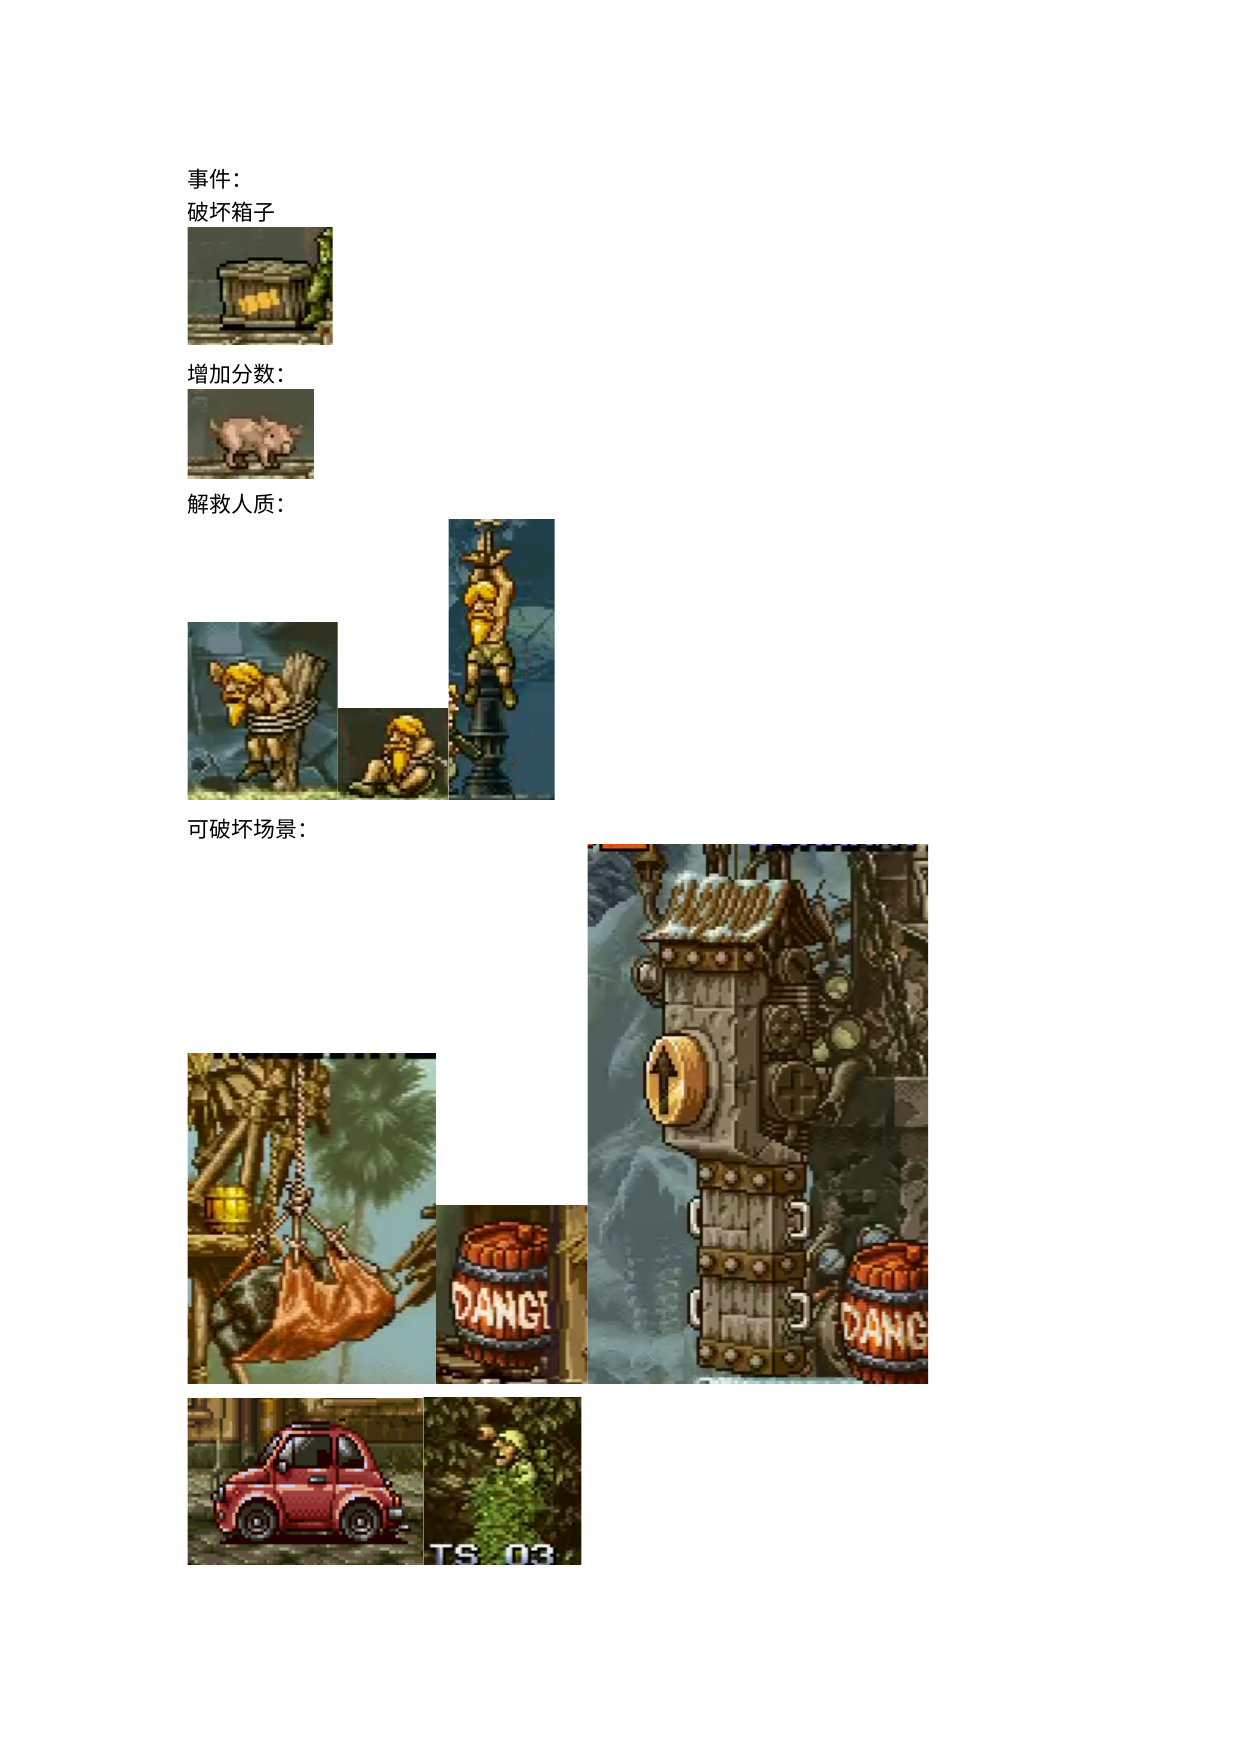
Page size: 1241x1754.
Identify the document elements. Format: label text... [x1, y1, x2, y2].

picture [187, 519, 555, 800]
text 解救人质： [187, 487, 1053, 519]
text 增加分数： [187, 357, 1053, 389]
picture [187, 227, 333, 345]
picture [187, 844, 929, 1384]
text 事件： [187, 162, 1053, 194]
text 可破坏场景： [187, 812, 1053, 844]
picture [187, 1397, 582, 1565]
picture [187, 389, 314, 479]
text 破坏箱子 [187, 194, 1053, 227]
